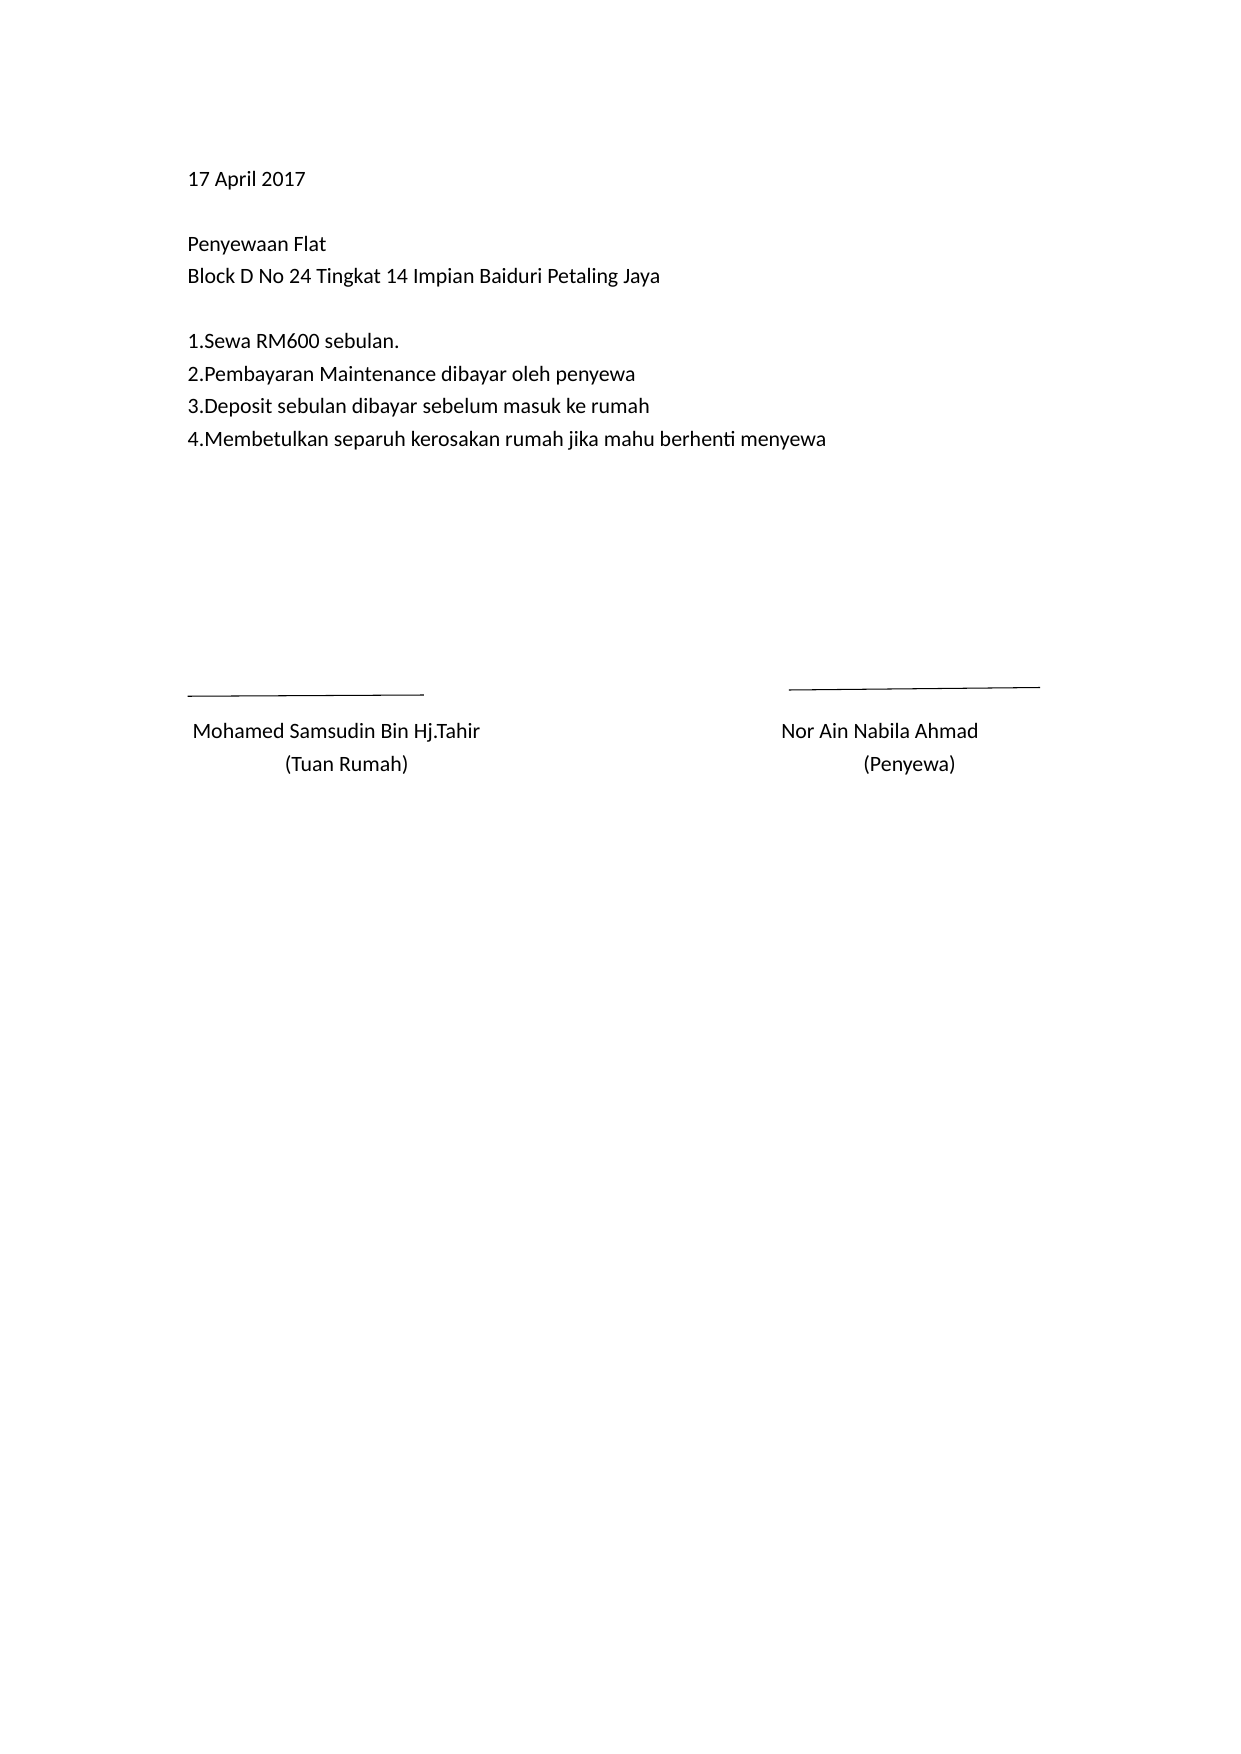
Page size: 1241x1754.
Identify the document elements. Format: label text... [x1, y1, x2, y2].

list Mohamed Samsudin Bin Hj.Tahir Nor Ain Nabila Ahmad [187, 714, 1053, 747]
list (Tuan Rumah) (Penyewa) [187, 747, 1053, 779]
list Membetulkan separuh kerosakan rumah jika mahu berhenti menyewa [187, 422, 1053, 454]
text Penyewaan Flat [187, 227, 1053, 259]
text Block D No 24 Tingkat 14 Impian Baiduri Petaling Jaya [187, 259, 1053, 292]
list Deposit sebulan dibayar sebelum masuk ke rumah [187, 389, 1053, 422]
list Pembayaran Maintenance dibayar oleh penyewa [187, 357, 1053, 389]
text 17 April 2017 [187, 162, 1053, 194]
list Sewa RM600 sebulan. [187, 324, 1053, 357]
